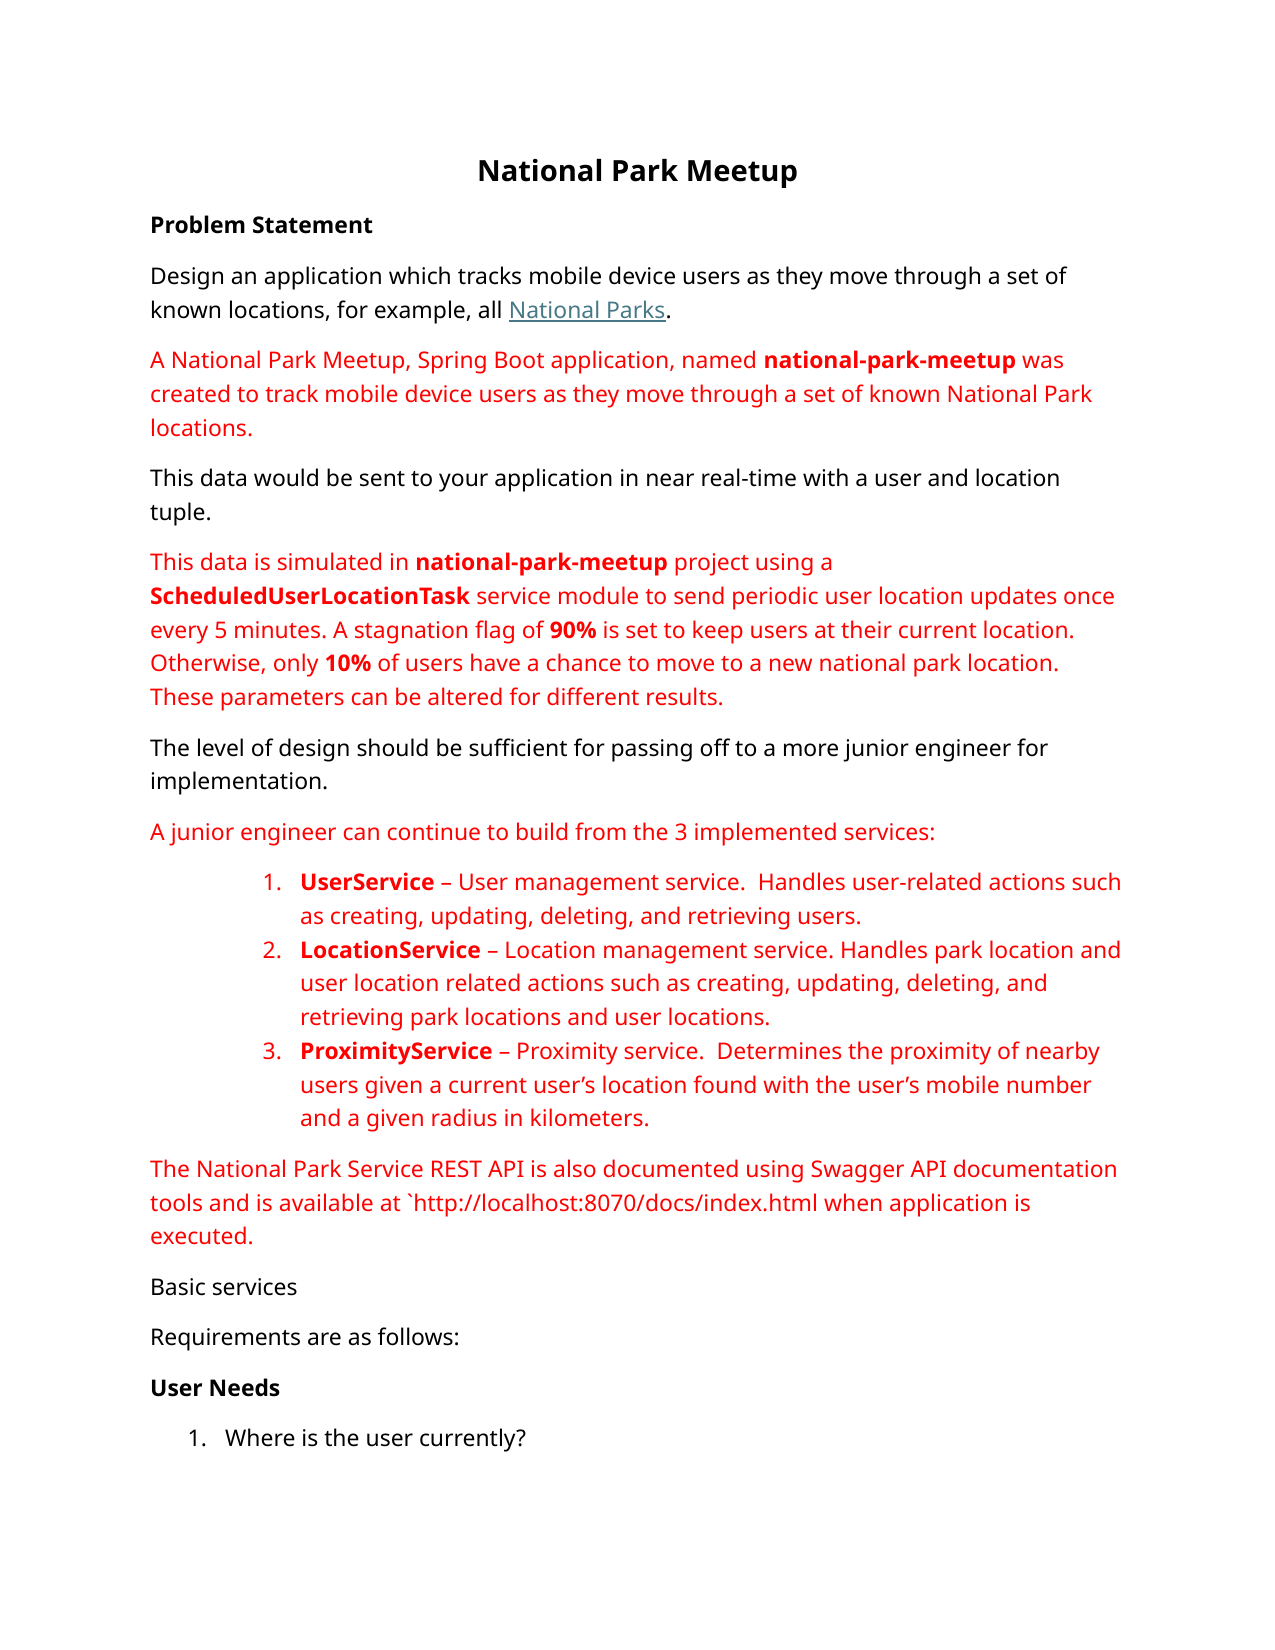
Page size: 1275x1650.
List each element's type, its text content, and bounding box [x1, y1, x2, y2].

text The National Park Service REST API is also documented using Swagger API documentation tools and is available at `http://localhost:8070/docs/index.html when application is executed. [150, 1153, 1125, 1252]
text Basic services [150, 1271, 1125, 1302]
text A National Park Meetup, Spring Boot application, named national-park-meetup was created to track mobile device users as they move through a set of known National Park locations. [150, 344, 1125, 443]
text A junior engineer can continue to build from the 3 implemented services: [150, 816, 1125, 847]
list Where is the user currently? [187, 1422, 1125, 1453]
text The level of design should be sufficient for passing off to a more junior engineer for implementation. [150, 732, 1125, 797]
list LocationService – Location management service. Handles park location and user location related actions such as creating, updating, deleting, and retrieving park locations and user locations. [262, 934, 1125, 1032]
text Requirements are as follows: [150, 1321, 1125, 1352]
text User Needs [150, 1372, 1125, 1403]
text This data is simulated in national-park-meetup project using a ScheduledUserLocationTask service module to send periodic user location updates once every 5 minutes. A stagnation flag of 90% is set to keep users at their current location. Otherwise, only 10% of users have a chance to move to a new national park location. These parameters can be altered for different results. [150, 546, 1125, 712]
list ProximityService – Proximity service. Determines the proximity of nearby users given a current user’s location found with the user’s mobile number and a given radius in kilometers. [262, 1035, 1125, 1134]
text National Park Meetup [150, 150, 1125, 190]
text Problem Statement [150, 209, 1125, 241]
text This data would be sent to your application in near real-time with a user and location tuple. [150, 462, 1125, 527]
list UserService – User management service. Handles user-related actions such as creating, updating, deleting, and retrieving users. [262, 866, 1125, 931]
text Design an application which tracks mobile device users as they move through a set of known locations, for example, all National Parks. [150, 260, 1125, 325]
